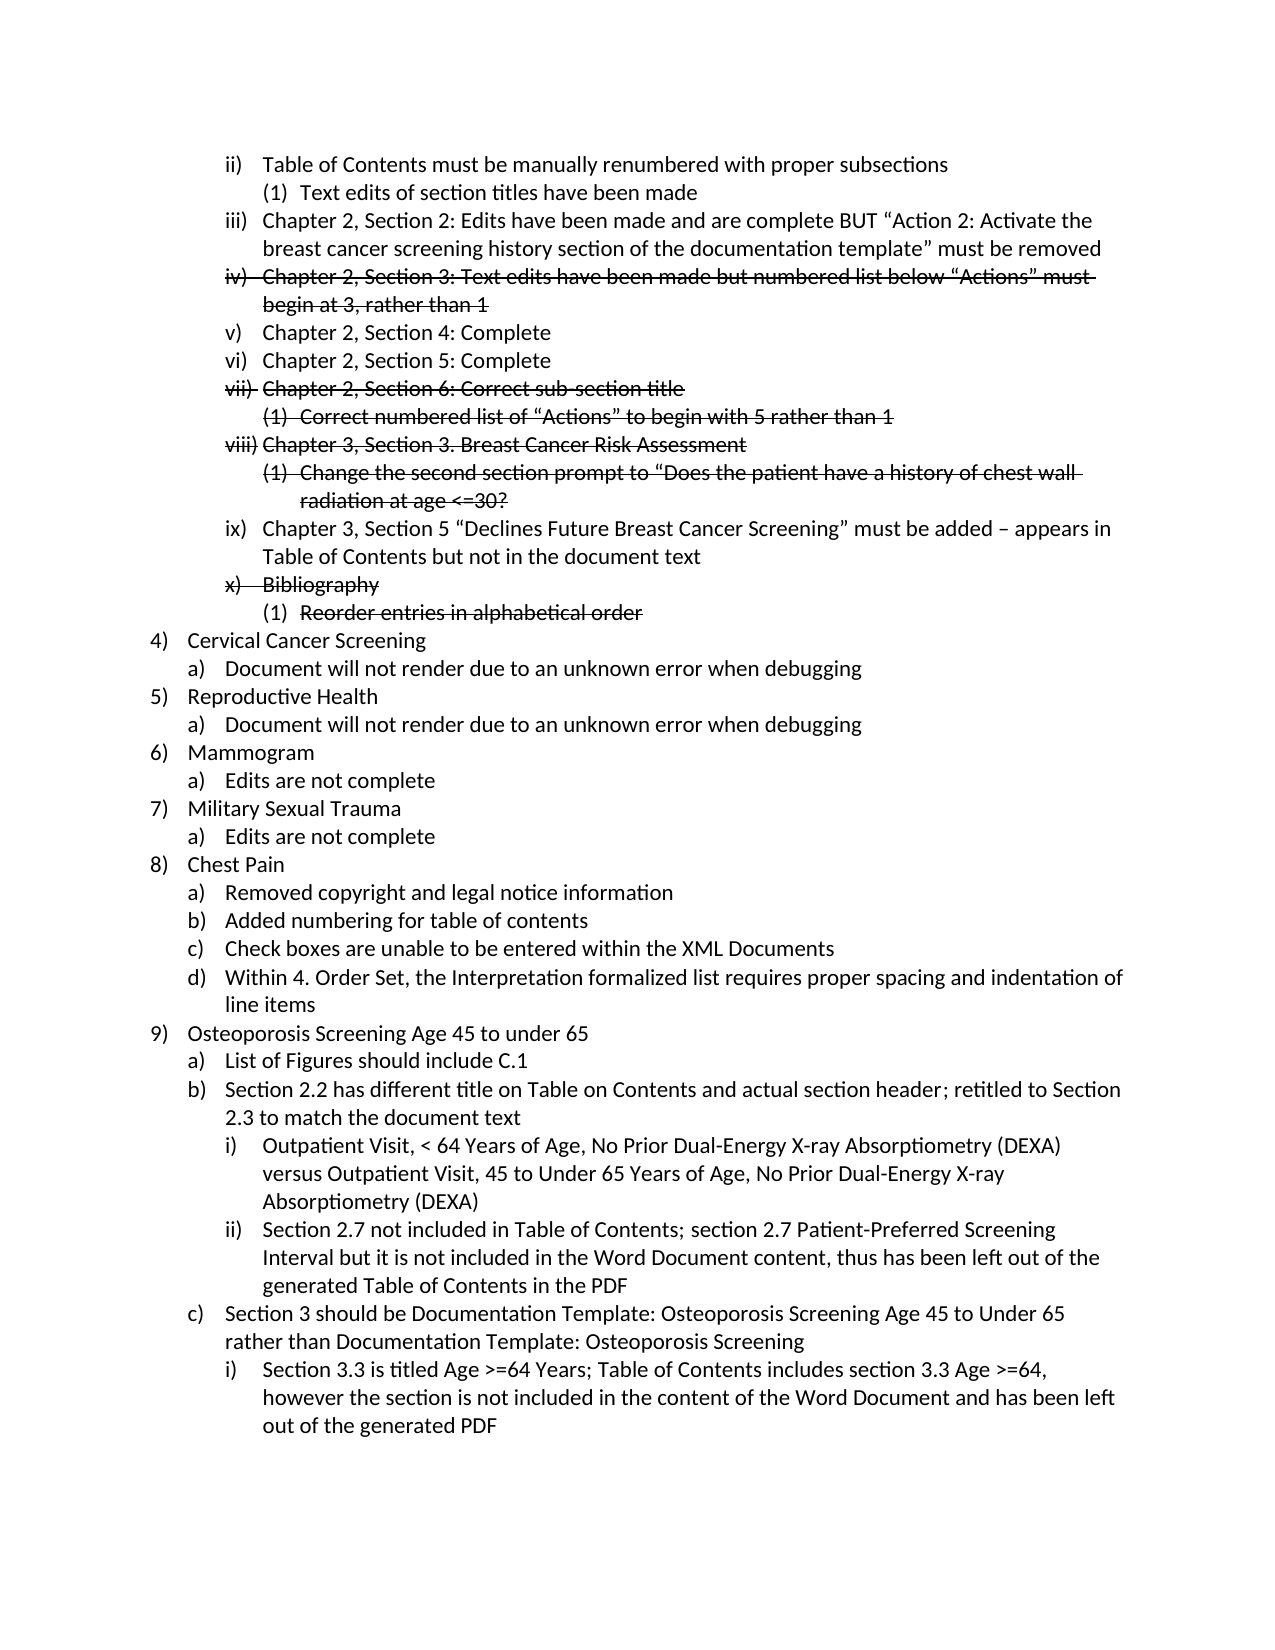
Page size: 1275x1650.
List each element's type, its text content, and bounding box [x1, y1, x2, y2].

list Edits are not complete [187, 822, 1125, 851]
list Section 2.7 not included in Table of Contents; section 2.7 Patient-Preferred Screening Interval but it is not included in the Word Document content, thus has been left out of the generated Table of Contents in the PDF [225, 1215, 1125, 1299]
list Chapter 2, Section 4: Complete [225, 318, 1125, 346]
list Section 3.3 is titled Age >=64 Years; Table of Contents includes section 3.3 Age >=64, however the section is not included in the content of the Word Document and has been left out of the generated PDF [225, 1355, 1125, 1439]
list Military Sexual Trauma [150, 794, 1125, 822]
list Cervical Cancer Screening [150, 626, 1125, 654]
list Reproductive Health [150, 682, 1125, 710]
list Osteoporosis Screening Age 45 to under 65 [150, 1019, 1125, 1047]
list Check boxes are unable to be entered within the XML Documents [187, 934, 1125, 963]
list Removed copyright and legal notice information [187, 878, 1125, 907]
list Edits are not complete [187, 766, 1125, 794]
list Document will not render due to an unknown error when debugging [187, 654, 1125, 682]
list Chapter 3, Section 3. Breast Cancer Risk Assessment [225, 430, 1125, 458]
list Chapter 2, Section 5: Complete [225, 346, 1125, 374]
list Correct numbered list of “Actions” to begin with 5 rather than 1 [262, 402, 1125, 430]
list List of Figures should include C.1 [187, 1047, 1125, 1075]
list Change the second section prompt to “Does the patient have a history of chest wall radiation at age <=30? [262, 458, 1125, 514]
list Within 4. Order Set, the Interpretation formalized list requires proper spacing and indentation of line items [187, 963, 1125, 1019]
list Section 3 should be Documentation Template: Osteoporosis Screening Age 45 to Under 65 rather than Documentation Template: Osteoporosis Screening [187, 1299, 1125, 1355]
list Chapter 2, Section 2: Edits have been made and are complete BUT “Action 2: Activate the breast cancer screening history section of the documentation template” must be removed [225, 206, 1125, 262]
list Section 2.2 has different title on Table on Contents and actual section header; retitled to Section 2.3 to match the document text [187, 1075, 1125, 1131]
list Text edits of section titles have been made [262, 178, 1125, 206]
list Bibliography [225, 570, 1125, 598]
list Table of Contents must be manually renumbered with proper subsections [225, 150, 1125, 178]
list Chest Pain [150, 851, 1125, 878]
list Reorder entries in alphabetical order [262, 598, 1125, 626]
list Outpatient Visit, < 64 Years of Age, No Prior Dual-Energy X-ray Absorptiometry (DEXA) versus Outpatient Visit, 45 to Under 65 Years of Age, No Prior Dual-Energy X-ray Absorptiometry (DEXA) [225, 1131, 1125, 1215]
list Chapter 2, Section 3: Text edits have been made but numbered list below “Actions” must begin at 3, rather than 1 [225, 262, 1125, 318]
list Document will not render due to an unknown error when debugging [187, 710, 1125, 738]
list Added numbering for table of contents [187, 907, 1125, 934]
list Chapter 2, Section 6: Correct sub-section title [225, 374, 1125, 402]
list Mammogram [150, 738, 1125, 766]
list Chapter 3, Section 5 “Declines Future Breast Cancer Screening” must be added – appears in Table of Contents but not in the document text [225, 514, 1125, 570]
